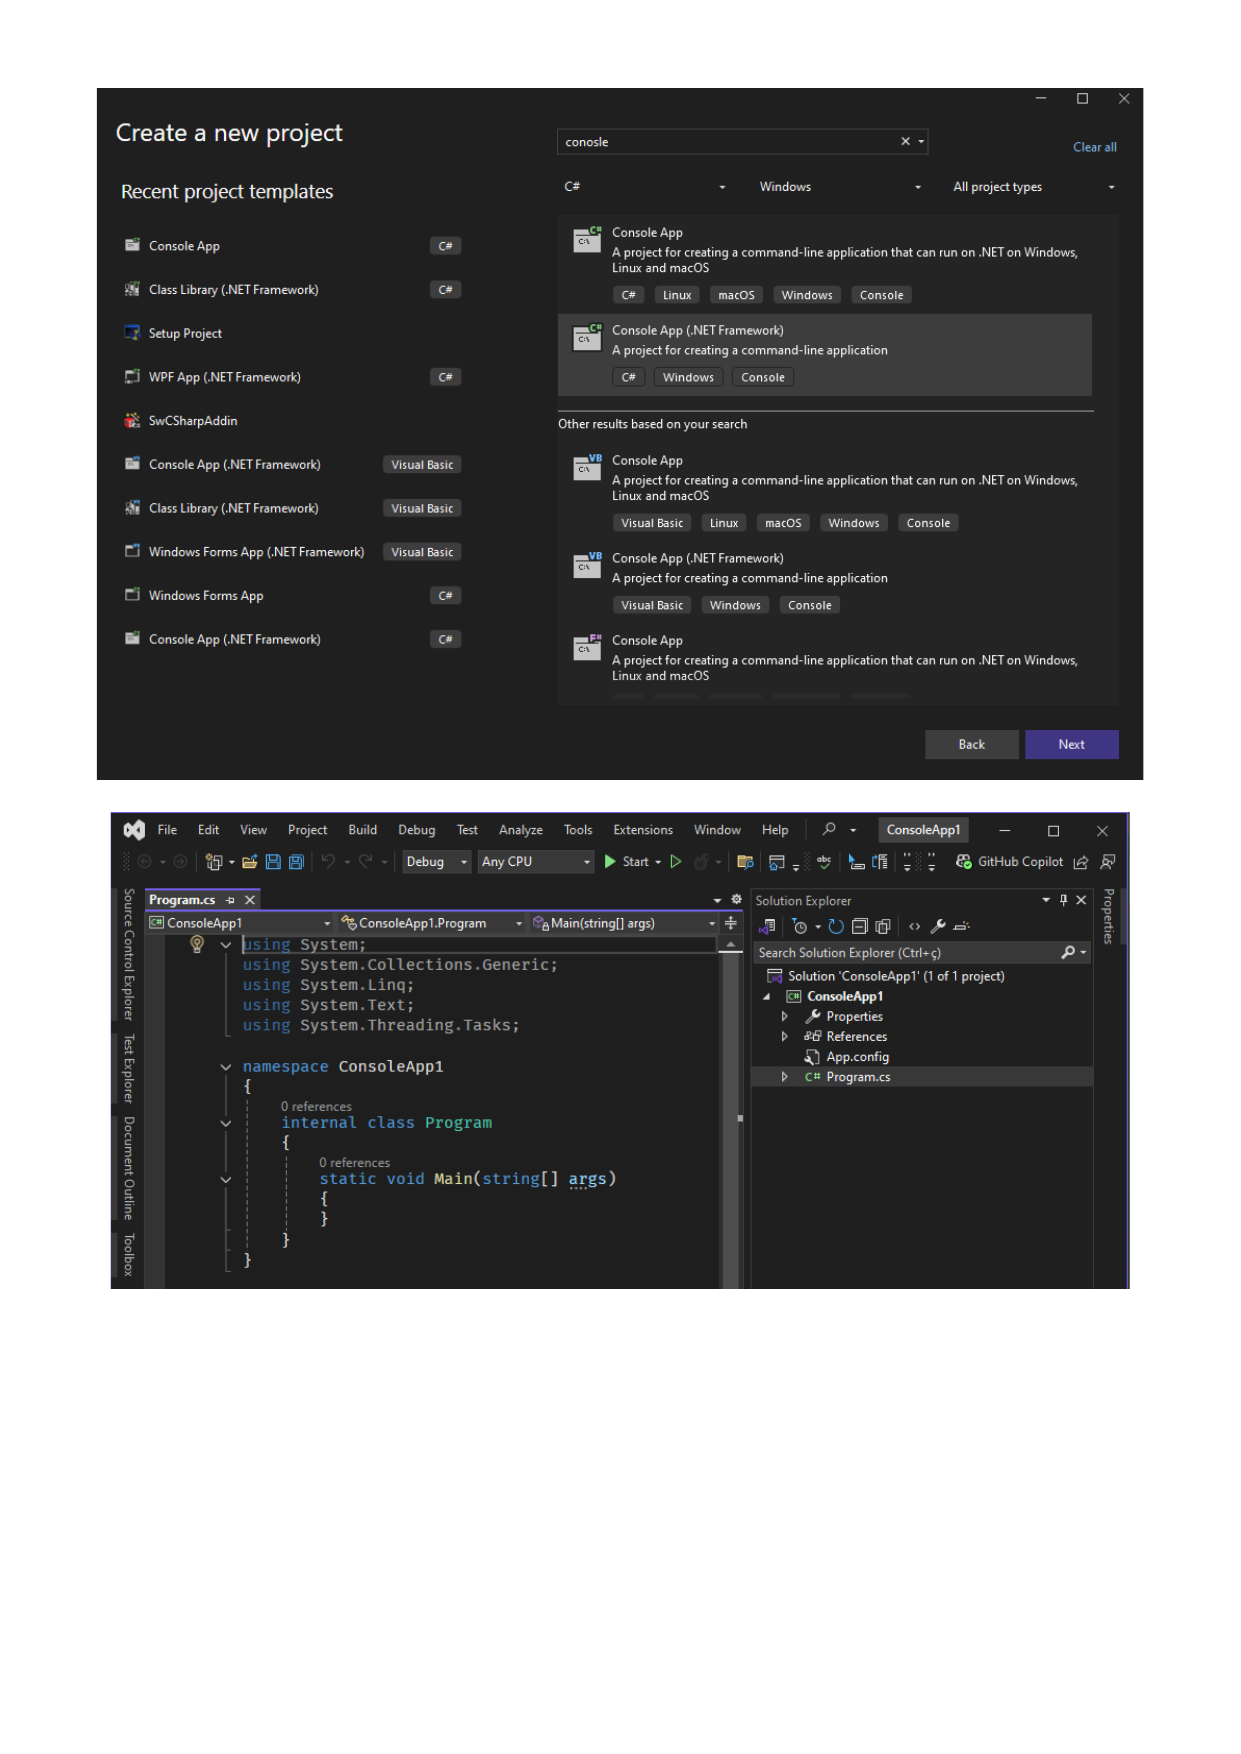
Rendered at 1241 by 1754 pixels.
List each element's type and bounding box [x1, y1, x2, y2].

picture [96, 88, 1144, 780]
picture [110, 812, 1130, 1289]
